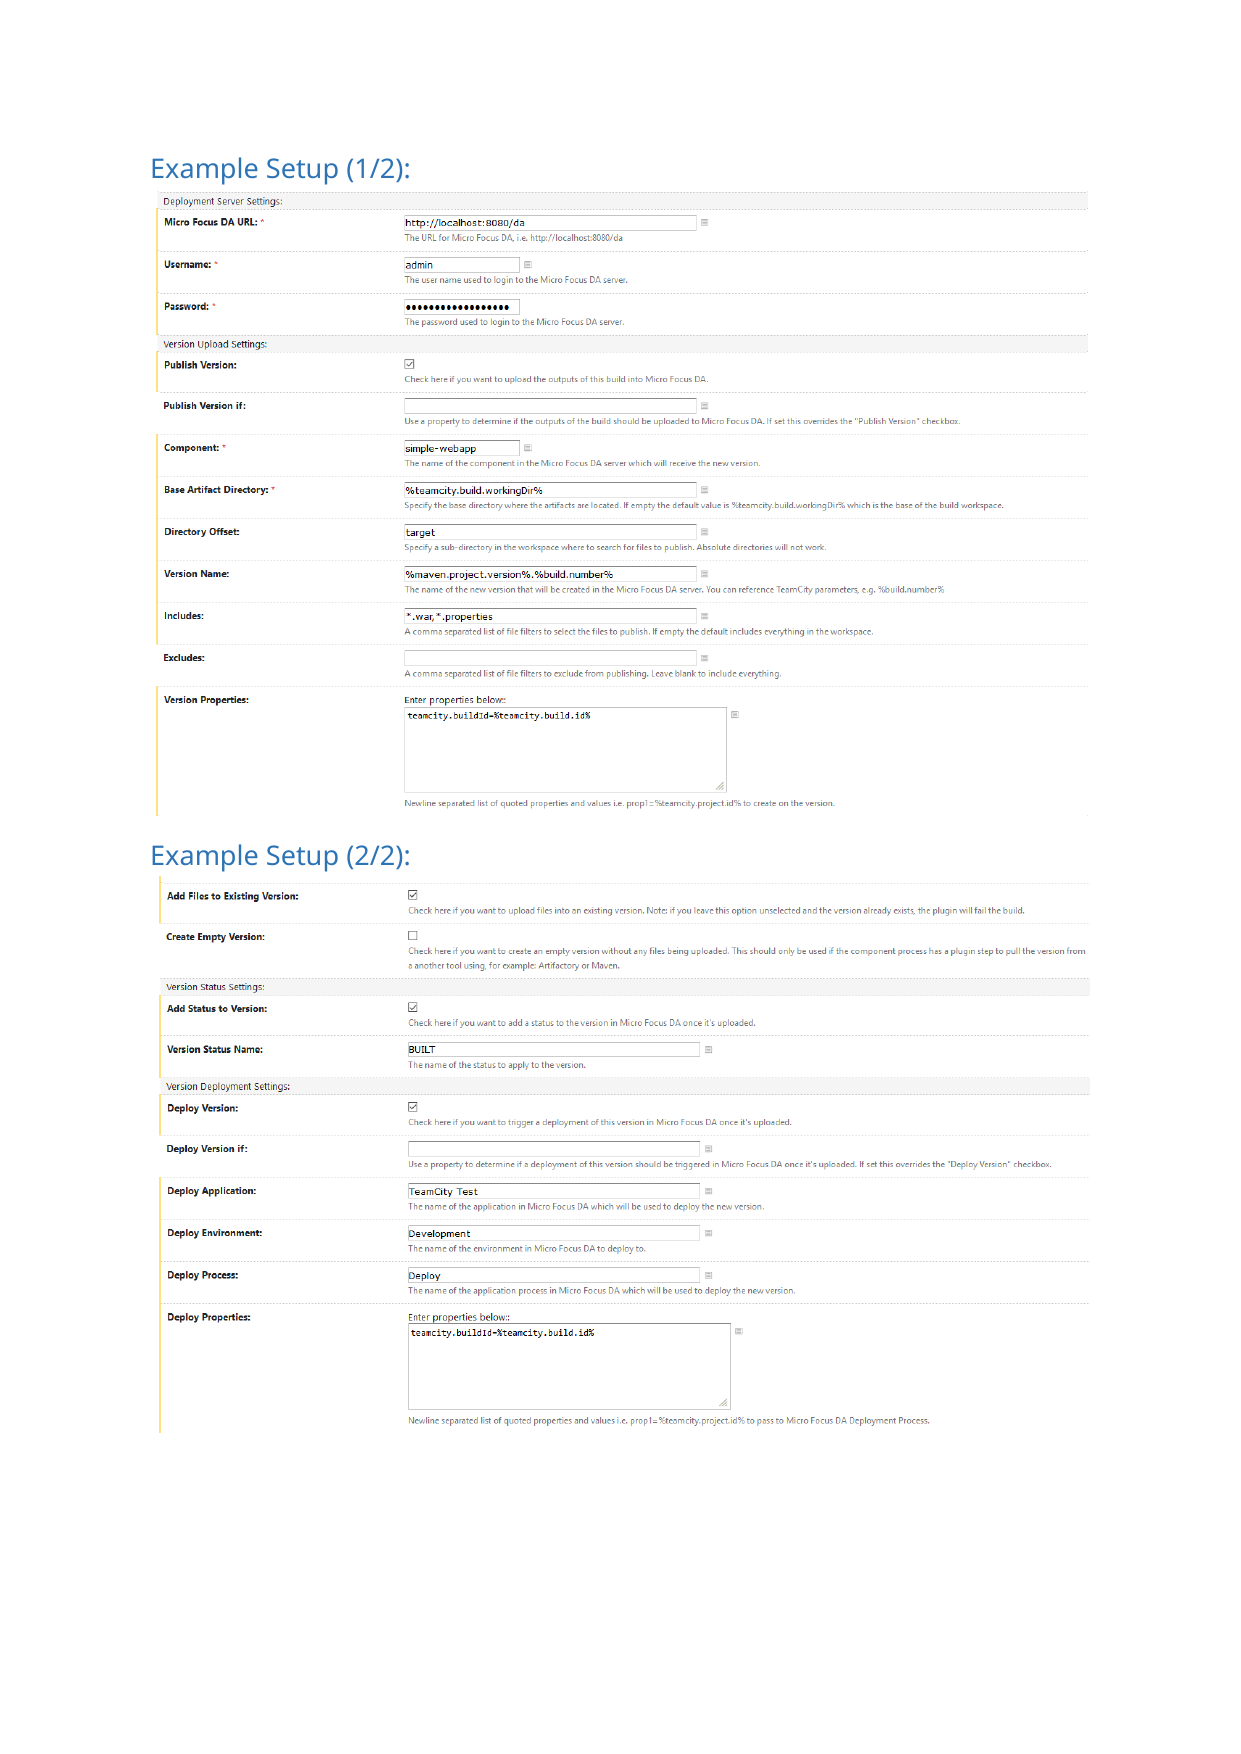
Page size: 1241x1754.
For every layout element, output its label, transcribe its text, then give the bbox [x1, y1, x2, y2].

subtitle Example Setup (1/2): [150, 150, 1090, 187]
picture [150, 876, 1091, 1442]
subtitle Example Setup (2/2): [150, 837, 1090, 873]
picture [150, 189, 1091, 816]
